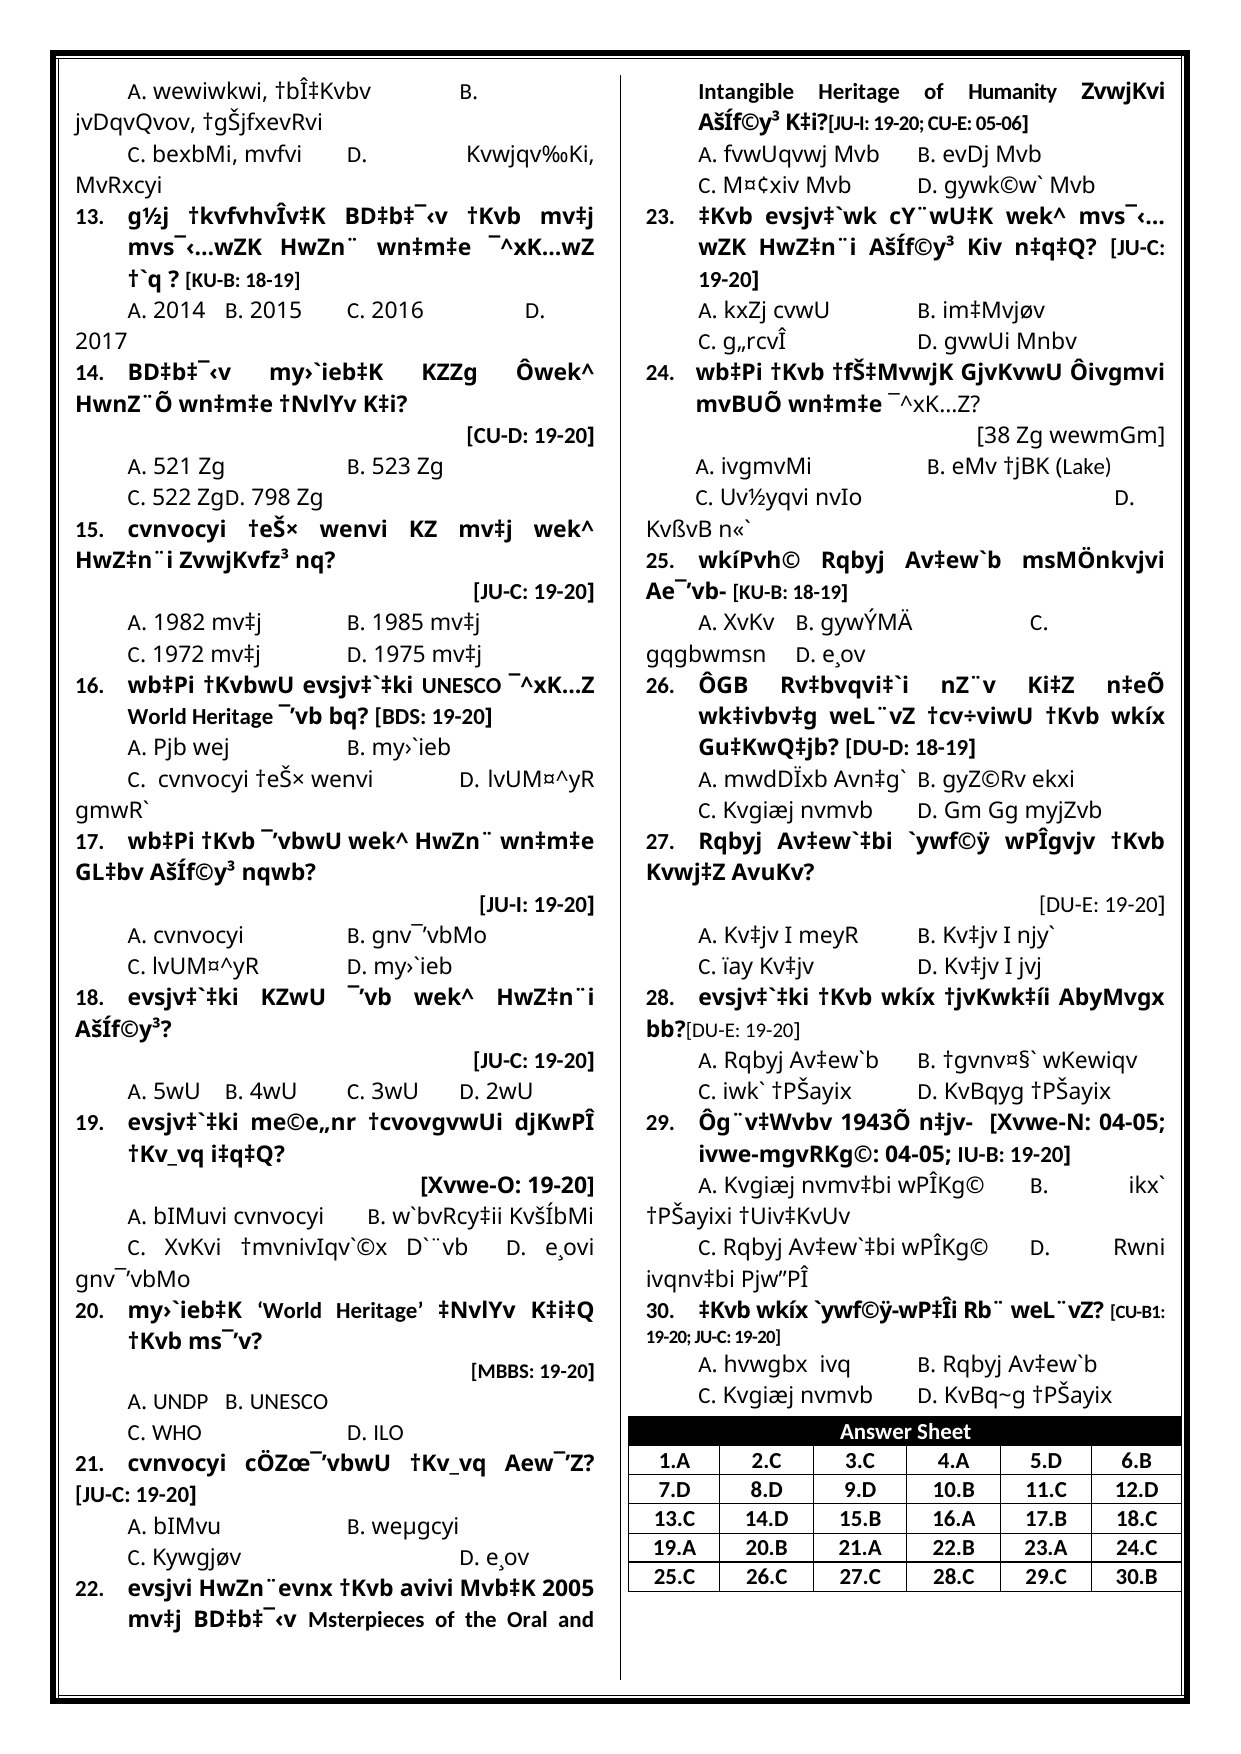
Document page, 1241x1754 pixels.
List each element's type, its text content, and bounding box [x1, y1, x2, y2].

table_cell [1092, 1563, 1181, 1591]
text A. Rqbyj Av‡ew`b B. †gvnv¤§` wKewiqv [646, 1044, 1165, 1075]
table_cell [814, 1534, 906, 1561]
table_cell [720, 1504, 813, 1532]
text 23. ‡Kvb evsjv‡`wk cY¨wU‡K wek^ mvs¯‹…wZK HwZ‡n¨i AšÍf©y³ Kiv n‡q‡Q? [JU-C: 19-20] [646, 200, 1165, 294]
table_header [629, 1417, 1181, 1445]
text A. Kvgiæj nvmv‡bi wPÎKg© B. ikx` †PŠayixi †Uiv‡KvUv [646, 1169, 1165, 1231]
text C. Rqbyj Av‡ew`‡bi wPÎKg© D. Rwni ivqnv‡bi Pjw”PÎ [646, 1231, 1165, 1294]
text 21. cvnvocyi cÖZœ¯’vbwU †Kv_vq Aew¯’Z? [JU-C: 19-20] [75, 1447, 594, 1510]
text [JU-C: 19-20] [75, 575, 594, 606]
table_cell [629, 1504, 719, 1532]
text A. wewiwkwi, †bÎ‡Kvbv B. jvDqvQvov, †gŠjfxevRvi [75, 75, 594, 137]
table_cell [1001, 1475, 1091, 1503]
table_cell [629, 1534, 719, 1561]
text C. bexbMi, mvfvi D. Kvwjqv‰Ki, MvRxcyi [75, 137, 594, 200]
text A. ivgmvMi B. eMv †jBK (Lake) [646, 450, 1165, 481]
text A. XvKv B. gywÝMÄ C. gqgbwmsn D. e¸ov [646, 606, 1165, 669]
text A. bIMuvi cvnvocyi B. w`bvRcy‡ii KvšÍbMi [75, 1200, 594, 1231]
text A. UNDP B. UNESCO [75, 1385, 594, 1416]
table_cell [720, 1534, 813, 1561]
text C. iwk` †PŠayix D. KvBqyg †PŠayix [646, 1075, 1165, 1106]
text A. hvwgbx ivq B. Rqbyj Av‡ew`b [646, 1348, 1165, 1379]
text 16. wb‡Pi †KvbwU evsjv‡`‡ki UNESCO ¯^xK…Z World Heritage ¯’vb bq? [BDS: 19-20] [75, 669, 594, 731]
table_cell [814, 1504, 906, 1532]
text 13. g½j †kvfvhvÎv‡K BD‡b‡¯‹v †Kvb mv‡j mvs¯‹…wZK HwZn¨ wn‡m‡e ¯^xK…wZ †`q ? [KU-B: 18-19] [75, 200, 594, 294]
text C. cvnvocyi †eŠ× wenvi D. lvUM¤^yR gmwR` [75, 762, 594, 825]
text A. fvwUqvwj Mvb B. evDj Mvb [646, 137, 1165, 169]
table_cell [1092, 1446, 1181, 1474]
text 26. ÔGB Rv‡bvqvi‡`i nZ¨v Ki‡Z n‡eÕ wk‡ivbv‡g weL¨vZ †cv÷viwU †Kvb wkíx Gu‡KwQ‡jb? [DU-D: 18-19] [646, 669, 1165, 762]
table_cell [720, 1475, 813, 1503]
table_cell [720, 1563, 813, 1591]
text C. Kvgiæj nvmvb D. Gm Gg myjZvb [646, 794, 1165, 825]
text 15. cvnvocyi †eŠ× wenvi KZ mv‡j wek^ HwZ‡n¨i ZvwjKvfz³ nq? [75, 512, 594, 575]
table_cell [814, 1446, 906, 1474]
text A. 5wU B. 4wU C. 3wU D. 2wU [75, 1075, 594, 1106]
text 24. wb‡Pi †Kvb †fŠ‡MvwjK GjvKvwU Ôivgmvi mvBUÕ wn‡m‡e ¯^xK…Z? [646, 356, 1165, 419]
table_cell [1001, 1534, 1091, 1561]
text C. 1972 mv‡j D. 1975 mv‡j [75, 637, 594, 669]
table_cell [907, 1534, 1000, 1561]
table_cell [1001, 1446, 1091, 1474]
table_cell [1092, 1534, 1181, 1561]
text C. XvKvi †mvnivIqv`©x D`¨vb D. e¸ovi gnv¯’vbMo [75, 1231, 594, 1294]
text 29. Ôg¨v‡Wvbv 1943Õ n‡jv- [Xvwe-N: 04-05; ivwe-mgvRKg©: 04-05; IU-B: 19-20] [646, 1106, 1165, 1169]
text A. cvnvocyi B. gnv¯’vbMo [75, 919, 594, 950]
text C. g„rcvÎ D. gvwUi Mnbv [646, 325, 1165, 356]
text 27. Rqbyj Av‡ew`‡bi `ywf©ÿ wPÎgvjv †Kvb Kvwj‡Z AvuKv? [646, 825, 1165, 887]
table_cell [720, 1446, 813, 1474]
text 19. evsjv‡`‡ki me©e„nr †cvovgvwUi djKwPÎ †Kv_vq i‡q‡Q? [75, 1106, 594, 1169]
text A. bIMvu B. weµgcyi [75, 1510, 594, 1541]
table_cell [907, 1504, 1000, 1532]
text A. kxZj cvwU B. im‡Mvjøv [646, 294, 1165, 325]
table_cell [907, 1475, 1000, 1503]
text [JU-I: 19-20] [75, 887, 594, 919]
text A. mwdDÏxb Avn‡g` B. gyZ©Rv ekxi [646, 762, 1165, 794]
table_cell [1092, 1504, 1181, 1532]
text [CU-D: 19-20] [75, 419, 594, 450]
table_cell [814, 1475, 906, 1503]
text [38 Zg wewmGm] [646, 419, 1165, 450]
text A. Kv‡jv I meyR B. Kv‡jv I njy` [646, 919, 1165, 950]
text [MBBS: 19-20] [75, 1356, 594, 1385]
text C. lvUM¤^yR D. my›`ieb [75, 950, 594, 981]
text [Xvwe-O: 19-20] [75, 1169, 594, 1200]
text A. 1982 mv‡j B. 1985 mv‡j [75, 606, 594, 637]
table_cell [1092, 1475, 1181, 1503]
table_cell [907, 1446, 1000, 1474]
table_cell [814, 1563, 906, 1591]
text C. ïay Kv‡jv D. Kv‡jv I jvj [646, 950, 1165, 981]
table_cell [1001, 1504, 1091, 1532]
text C. 522 Zg D. 798 Zg [75, 481, 594, 512]
text 30. ‡Kvb wkíx `ywf©ÿ-wP‡Îi Rb¨ weL¨vZ? [CU-B1: 19-20; JU-C: 19-20] [646, 1294, 1165, 1348]
text 22. evsjvi HwZn¨evnx †Kvb avivi Mvb‡K 2005 mv‡j BD‡b‡¯‹v Msterpieces of the Oral and Intangible Heritage of Humanity ZvwjKvi AšÍf©y³ K‡i?[JU-I: 19-20; CU-E: 05-06] [75, 1572, 594, 1635]
text C. Uv½yqvi nvIo D. KvßvB n«` [646, 481, 1165, 544]
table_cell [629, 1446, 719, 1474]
text 14. BD‡b‡¯‹v my›`ieb‡K KZZg Ôwek^ HwnZ¨Õ wn‡m‡e †NvlYv K‡i? [75, 356, 594, 419]
text 28. evsjv‡`‡ki †Kvb wkíx †jvKwk‡íi AbyMvgx bb?[DU-E: 19-20] [646, 981, 1165, 1044]
text 20. my›`ieb‡K ‘World Heritage’ ‡NvlYv K‡i‡Q †Kvb ms¯’v? [75, 1294, 594, 1356]
text [DU-E: 19-20] [646, 887, 1165, 919]
text 18. evsjv‡`‡ki KZwU ¯’vb wek^ HwZ‡n¨i AšÍf©y³? [75, 981, 594, 1044]
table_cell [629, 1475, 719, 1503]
text A. 2014 B. 2015 C. 2016 D. 2017 [75, 294, 594, 356]
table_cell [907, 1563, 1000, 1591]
text A. 521 Zg B. 523 Zg [75, 450, 594, 481]
text 22. evsjvi HwZn¨evnx †Kvb avivi Mvb‡K 2005 mv‡j BD‡b‡¯‹v Msterpieces of the Oral and Intangible Heritage of Humanity ZvwjKvi AšÍf©y³ K‡i?[JU-I: 19-20; CU-E: 05-06] [646, 75, 1165, 137]
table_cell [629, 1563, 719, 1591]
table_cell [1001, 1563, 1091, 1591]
text 25. wkíPvh© Rqbyj Av‡ew`b msMÖnkvjvi Ae¯’vb- [KU-B: 18-19] [646, 544, 1165, 606]
text C. M¤¢xiv Mvb D. gywk©w` Mvb [646, 169, 1165, 200]
text A. Pjb wej B. my›`ieb [75, 731, 594, 762]
text 17. wb‡Pi †Kvb ¯’vbwU wek^ HwZn¨ wn‡m‡e GL‡bv AšÍf©y³ nqwb? [75, 825, 594, 887]
text [JU-C: 19-20] [75, 1044, 594, 1075]
text C. Kvgiæj nvmvb D. KvBq~g †PŠayix [646, 1379, 1165, 1410]
text C. Kywgjøv D. e¸ov [75, 1541, 594, 1572]
text C. WHO D. ILO [75, 1416, 594, 1447]
